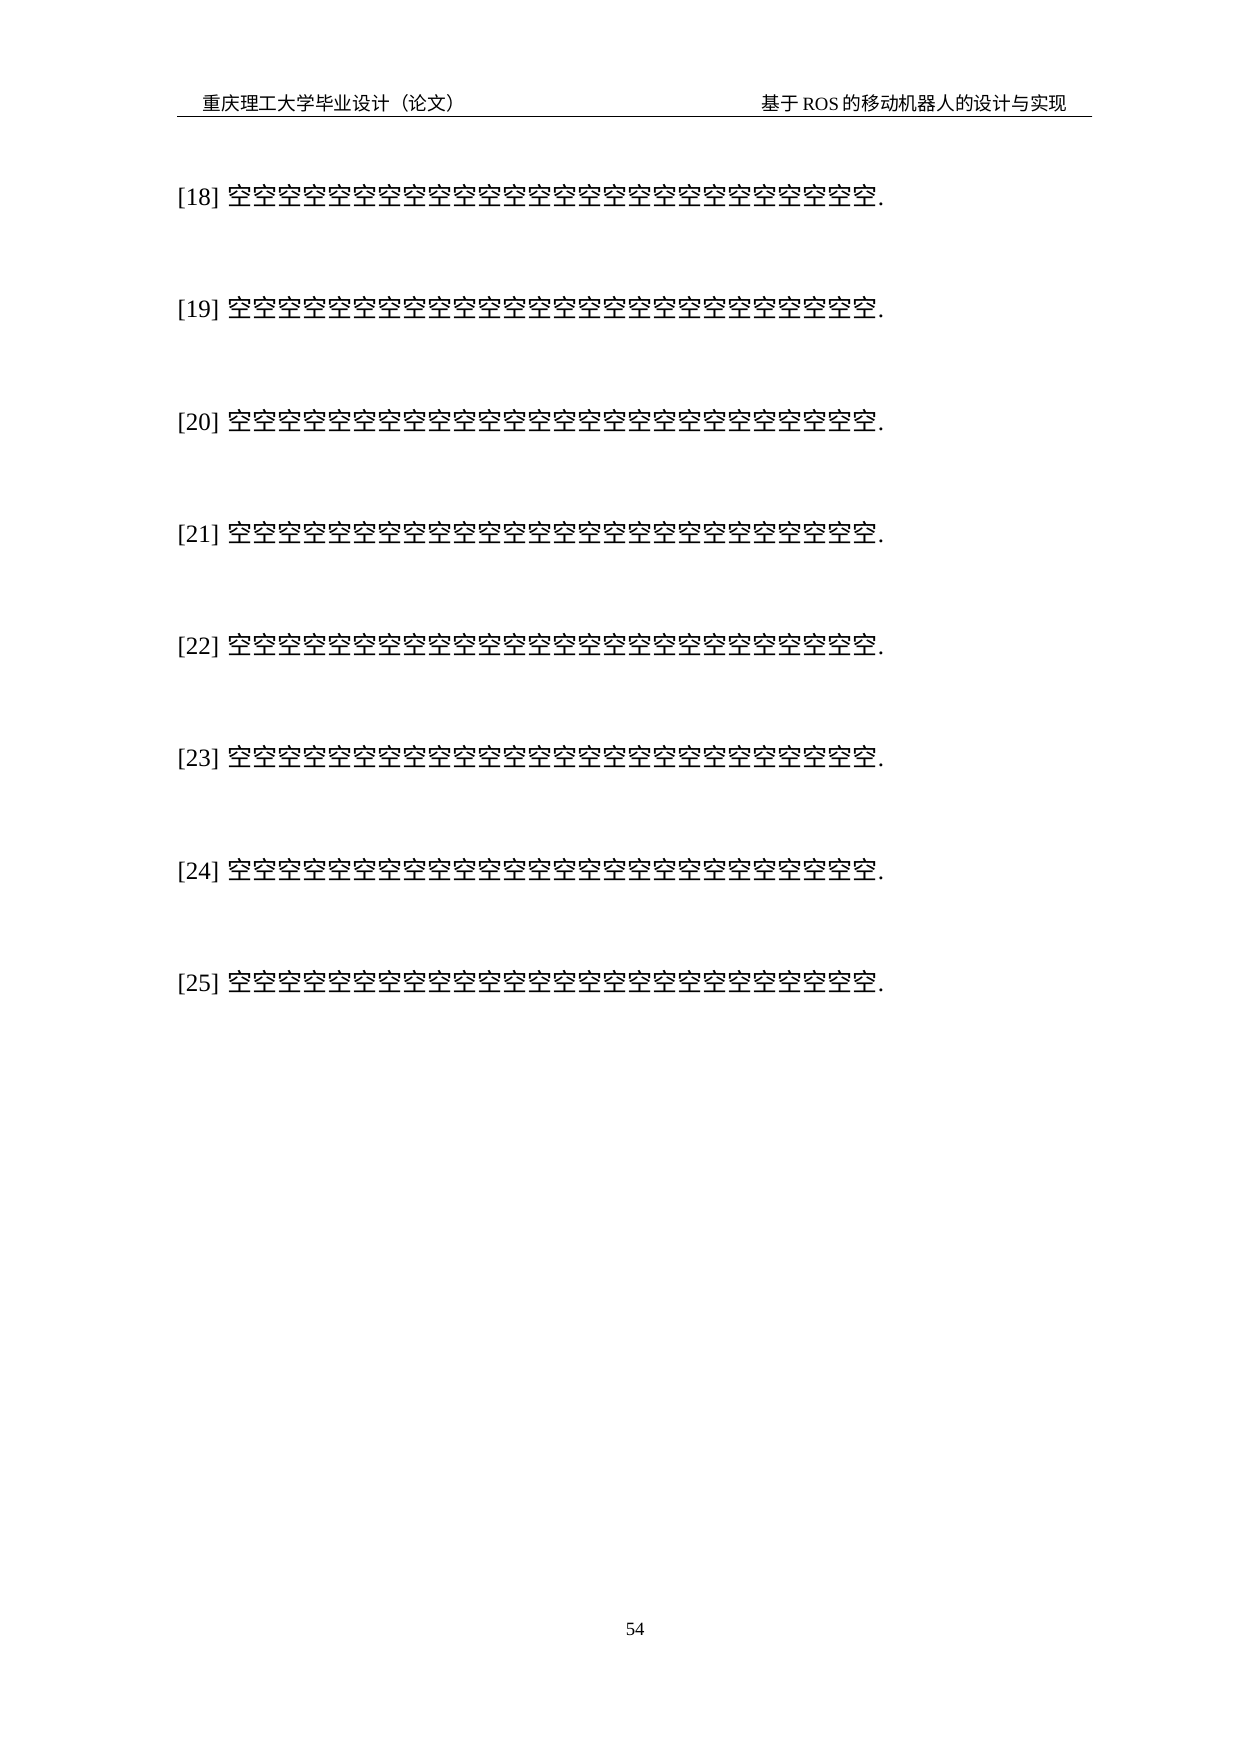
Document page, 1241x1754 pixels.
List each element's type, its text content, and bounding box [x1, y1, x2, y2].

list 空空空空空空空空空空空空空空空空空空空空空空空空空空. [177, 499, 1092, 564]
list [177, 162, 1092, 227]
list 空空空空空空空空空空空空空空空空空空空空空空空空空空. [177, 611, 1092, 676]
list 空空空空空空空空空空空空空空空空空空空空空空空空空空. [177, 836, 1092, 901]
list 空空空空空空空空空空空空空空空空空空空空空空空空空空. [177, 948, 1092, 1013]
list 空空空空空空空空空空空空空空空空空空空空空空空空空空. [177, 723, 1092, 788]
list 空空空空空空空空空空空空空空空空空空空空空空空空空空. [177, 387, 1092, 452]
list 空空空空空空空空空空空空空空空空空空空空空空空空空空. [177, 274, 1092, 339]
